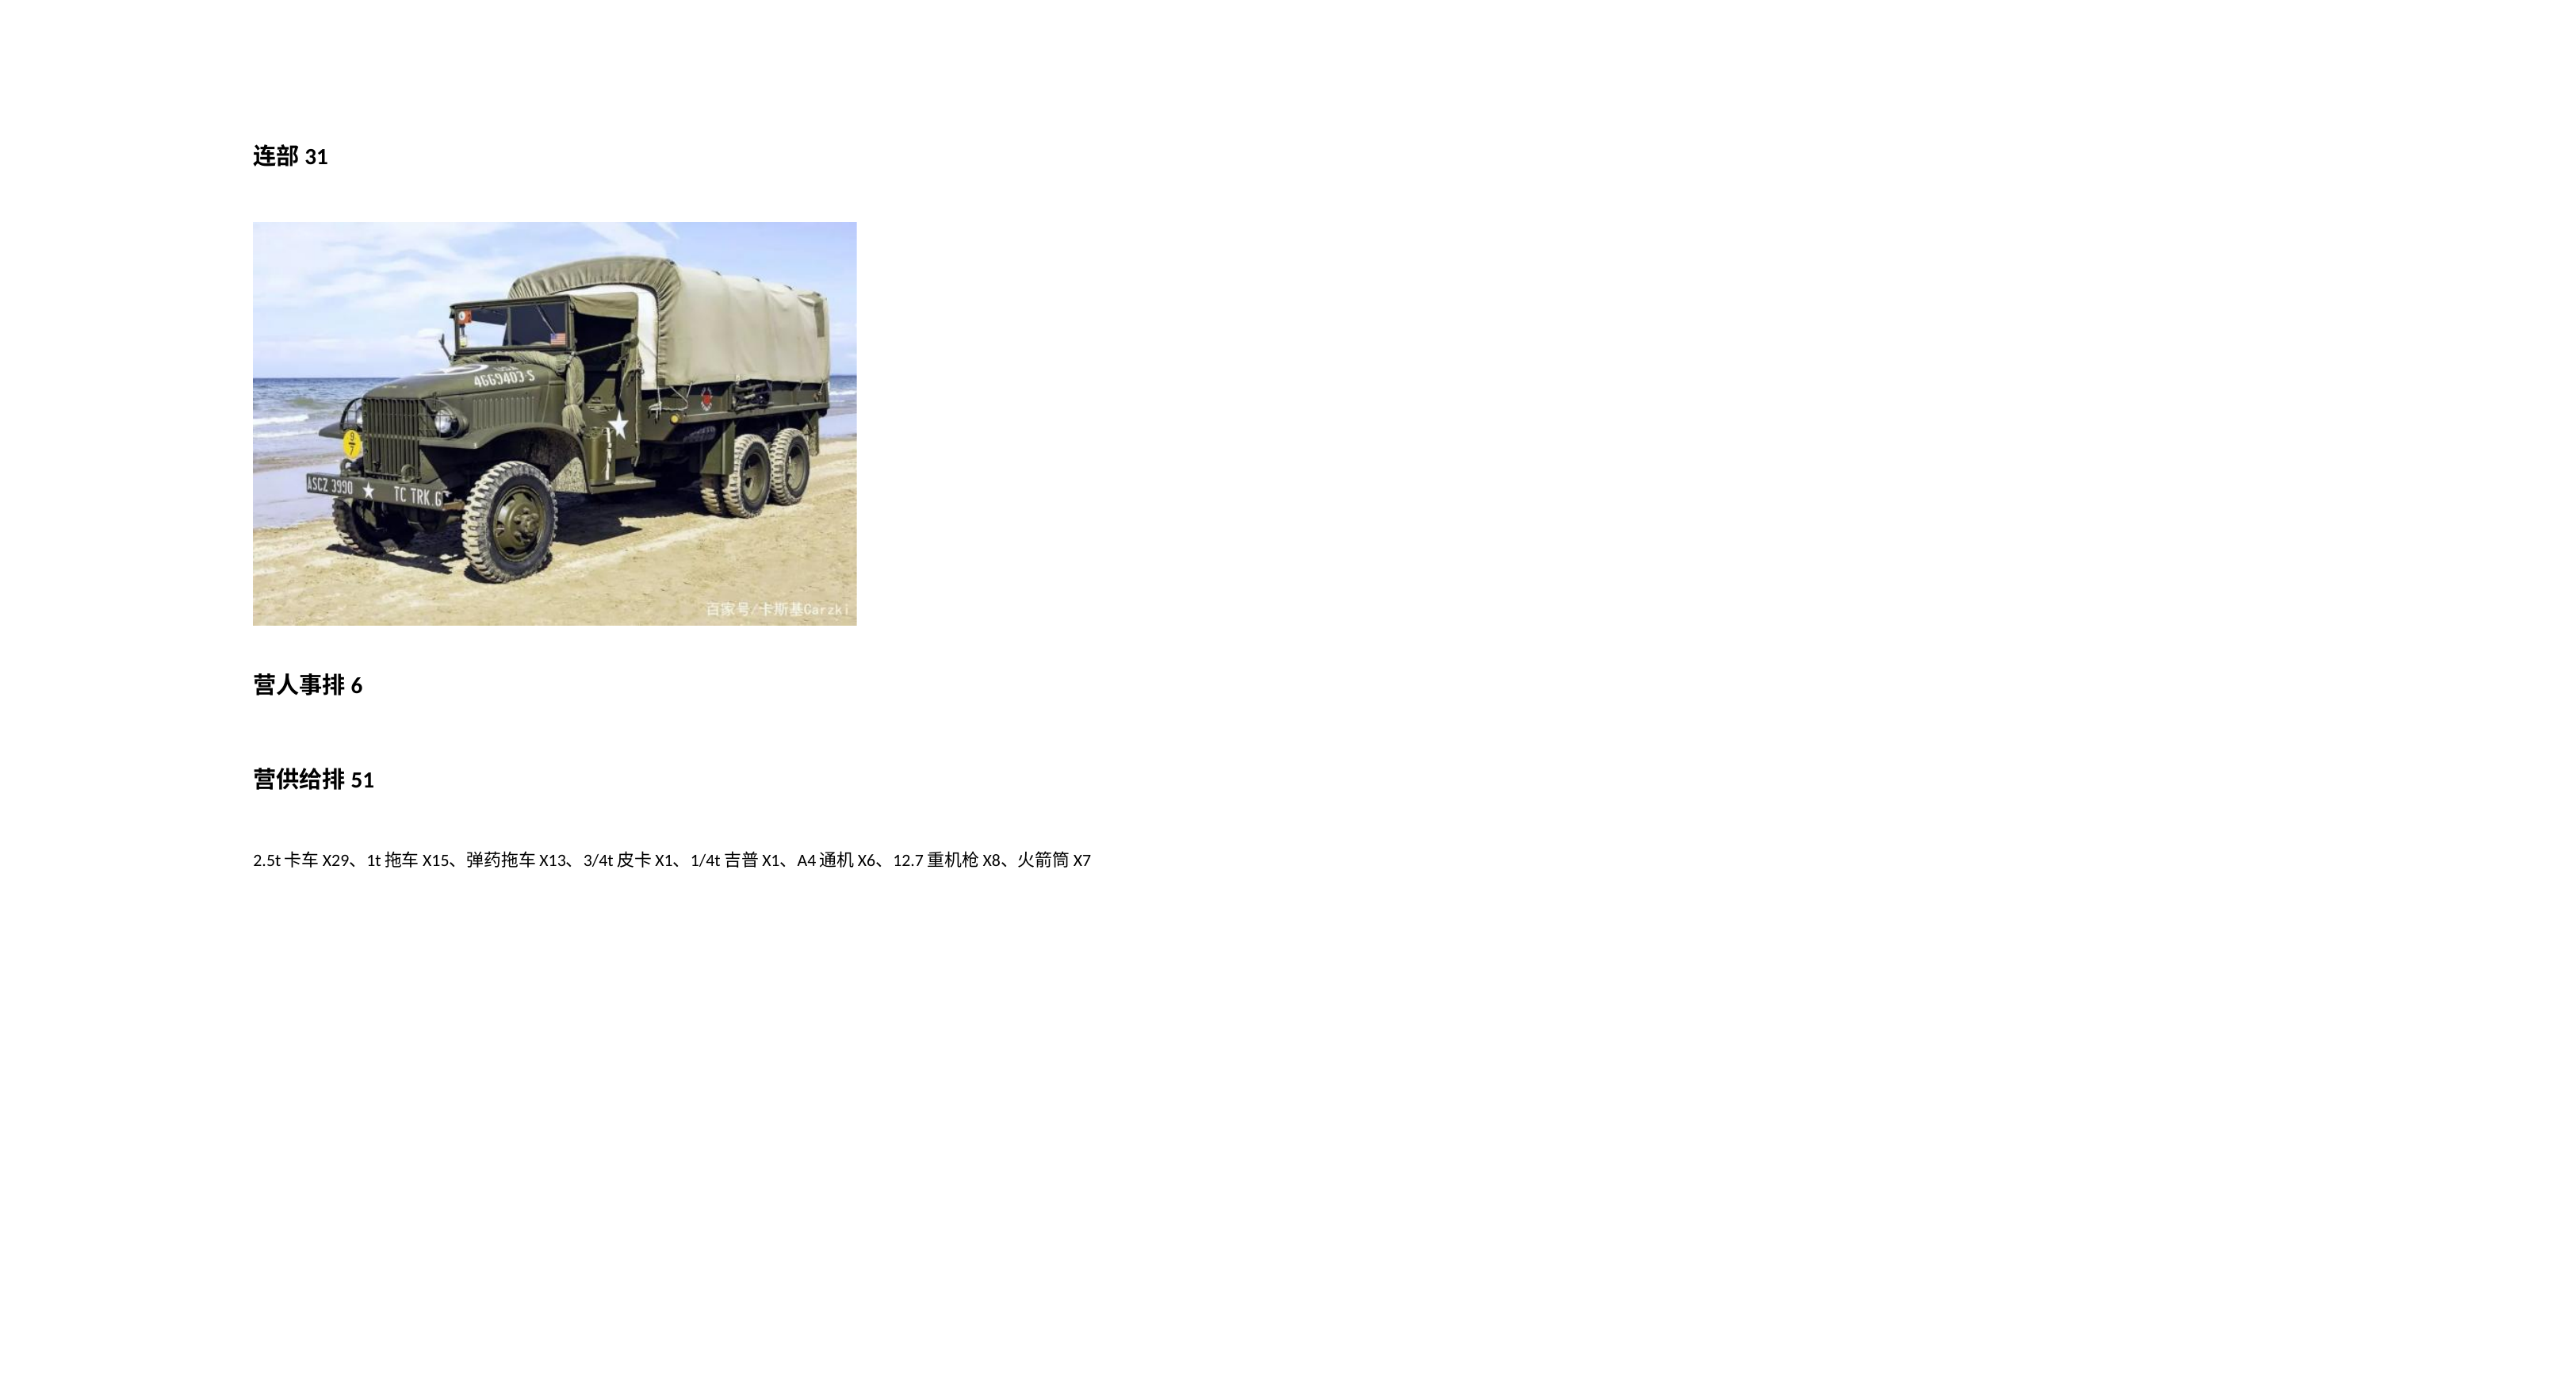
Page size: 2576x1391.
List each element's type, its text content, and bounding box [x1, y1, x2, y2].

subtitle 连部 31 [218, 128, 2426, 180]
text 2.5t卡车X29、1t拖车X15、弹药拖车X13、3/4t皮卡X1、1/4t吉普X1、A4通机X6、12.7重机枪X8、火箭筒X7 [218, 845, 2426, 872]
subtitle 营人事排 6 [218, 657, 2426, 709]
picture [253, 222, 857, 626]
subtitle 营供给排 51 [218, 752, 2426, 803]
